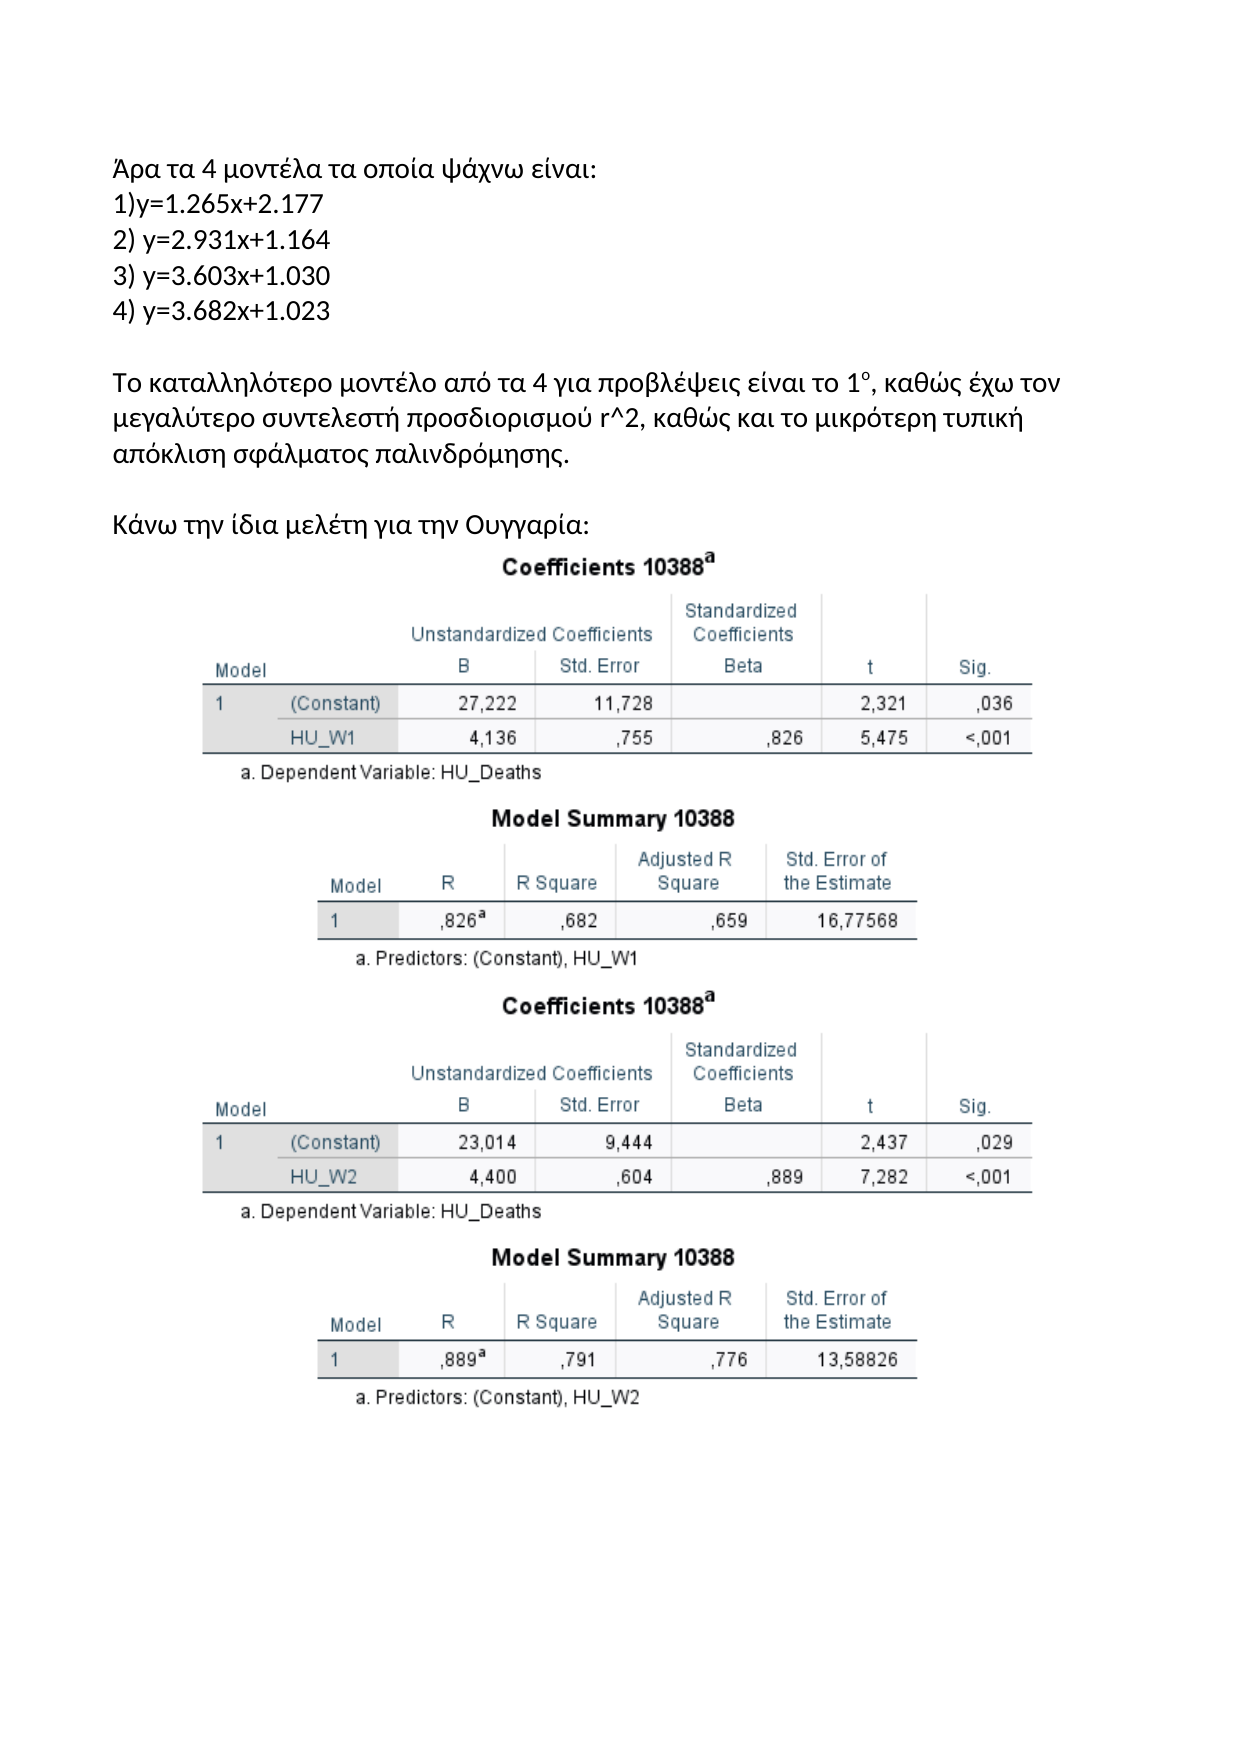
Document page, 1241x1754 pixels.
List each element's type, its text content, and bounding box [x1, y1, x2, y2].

text 1)y=1.265x+2.177 [112, 186, 1128, 221]
picture [196, 541, 1045, 1420]
text Κάνω την ίδια μελέτη για την Ουγγαρία: [112, 506, 1128, 542]
text 3) y=3.603x+1.030 [112, 257, 1128, 292]
text 4) y=3.682x+1.023 [112, 292, 1128, 328]
text 2) y=2.931x+1.164 [112, 221, 1128, 257]
text Άρα τα 4 μοντέλα τα οποία ψάχνω είναι: [112, 150, 1128, 186]
text Το καταλληλότερο μοντέλο από τα 4 για προβλέψεις είναι το 1ο, καθώς έχω τον μεγαλύτερο συντελεστή προσδιορισμού r^2, καθώς και το μικρότερη τυπική απόκλιση σφάλματος παλινδρόμησης. [112, 364, 1128, 471]
